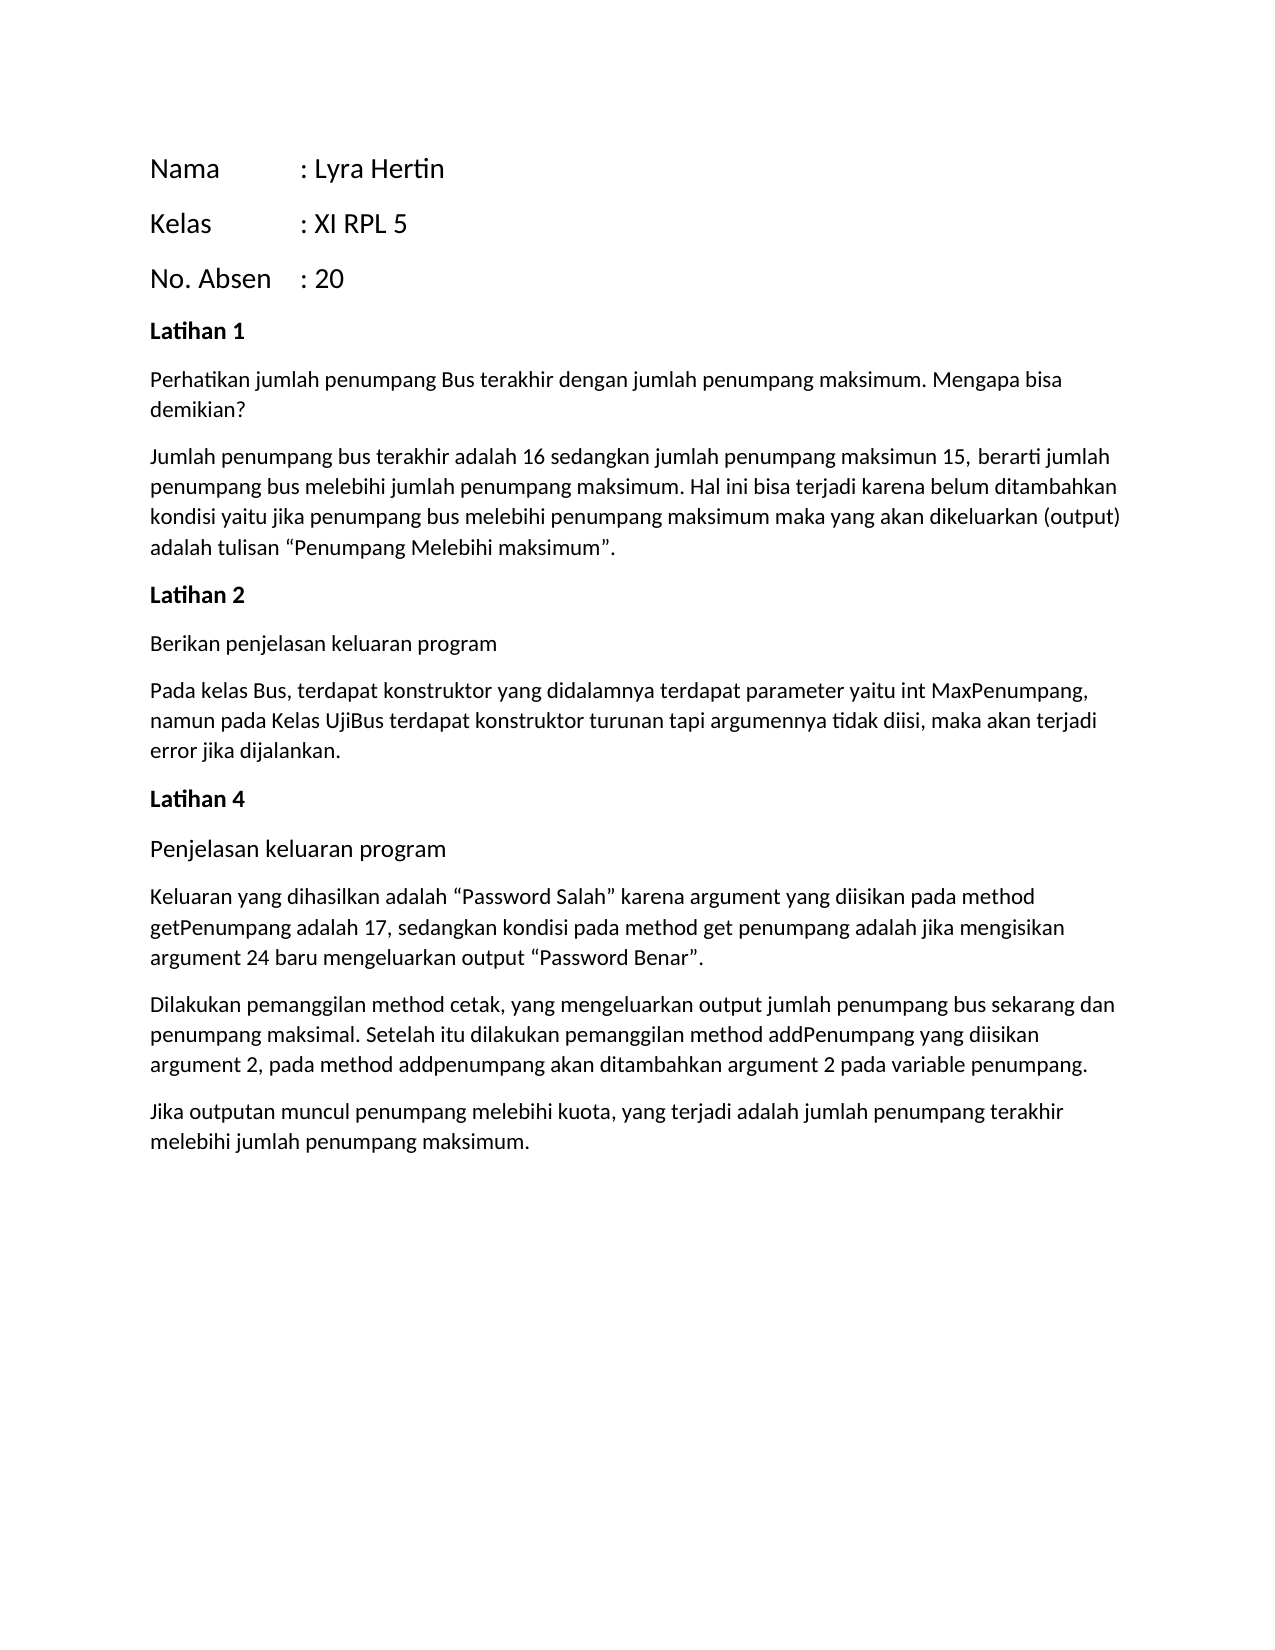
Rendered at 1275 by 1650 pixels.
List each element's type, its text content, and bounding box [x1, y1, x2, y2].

text Dilakukan pemanggilan method cetak, yang mengeluarkan output jumlah penumpang bus sekarang dan penumpang maksimal. Setelah itu dilakukan pemanggilan method addPenumpang yang diisikan argument 2, pada method addpenumpang akan ditambahkan argument 2 pada variable penumpang. [150, 990, 1125, 1078]
text Keluaran yang dihasilkan adalah “Password Salah” karena argument yang diisikan pada method getPenumpang adalah 17, sedangkan kondisi pada method get penumpang adalah jika mengisikan argument 24 baru mengeluarkan output “Password Benar”. [150, 882, 1125, 971]
text Latihan 1 [150, 315, 1125, 346]
text Berikan penjelasan keluaran program [150, 629, 1125, 657]
text Nama : Lyra Hertin [150, 150, 1125, 186]
text Penjelasan keluaran program [150, 833, 1125, 863]
text Jumlah penumpang bus terakhir adalah 16 sedangkan jumlah penumpang maksimun 15, berarti jumlah penumpang bus melebihi jumlah penumpang maksimum. Hal ini bisa terjadi karena belum ditambahkan kondisi yaitu jika penumpang bus melebihi penumpang maksimum maka yang akan dikeluarkan (output) adalah tulisan “Penumpang Melebihi maksimum”. [150, 442, 1125, 561]
text Latihan 2 [150, 579, 1125, 610]
text Latihan 4 [150, 783, 1125, 814]
text Pada kelas Bus, terdapat konstruktor yang didalamnya terdapat parameter yaitu int MaxPenumpang, namun pada Kelas UjiBus terdapat konstruktor turunan tapi argumennya tidak diisi, maka akan terjadi error jika dijalankan. [150, 676, 1125, 764]
text Jika outputan muncul penumpang melebihi kuota, yang terjadi adalah jumlah penumpang terakhir melebihi jumlah penumpang maksimum. [150, 1097, 1125, 1155]
text Perhatikan jumlah penumpang Bus terakhir dengan jumlah penumpang maksimum. Mengapa bisa demikian? [150, 365, 1125, 423]
text No. Absen : 20 [150, 260, 1125, 296]
text Kelas : XI RPL 5 [150, 205, 1125, 241]
